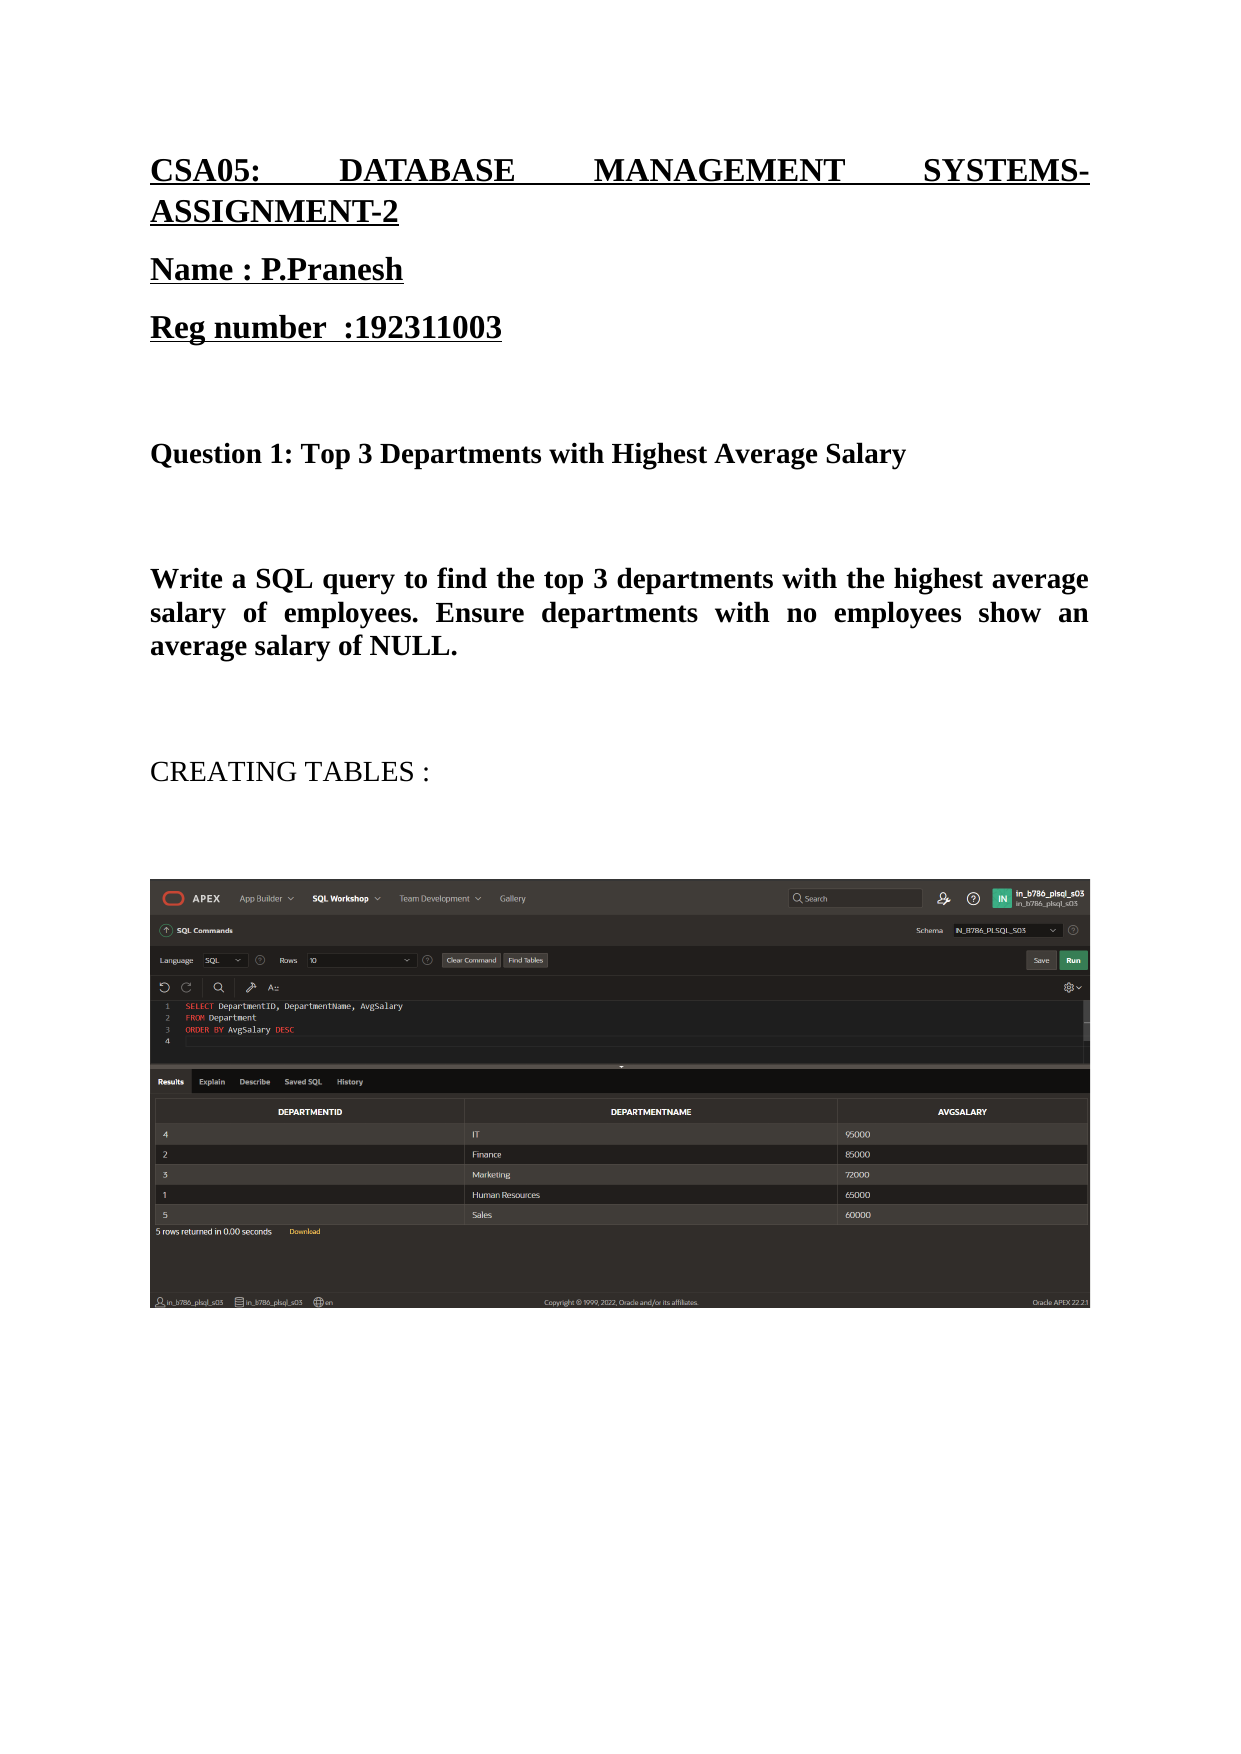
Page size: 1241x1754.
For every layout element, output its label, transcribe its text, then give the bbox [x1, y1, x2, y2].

text CSA05: DATABASE MANAGEMENT SYSTEMS-ASSIGNMENT-2 [150, 185, 1090, 230]
picture [150, 879, 1091, 1308]
text Question 1: Top 3 Departments with Highest Average Salary [150, 436, 1090, 469]
text Write a SQL query to find the top 3 departments with the highest average salary of employees. Ensure departments with no employees show an average salary of NULL. [150, 561, 1090, 662]
text Reg number :192311003 [150, 307, 1090, 346]
text CREATING TABLES : [150, 754, 1090, 787]
text Name : P.Pranesh [150, 249, 1090, 288]
text CSA05: DATABASE MANAGEMENT SYSTEMS-ASSIGNMENT-2 [150, 150, 1090, 183]
